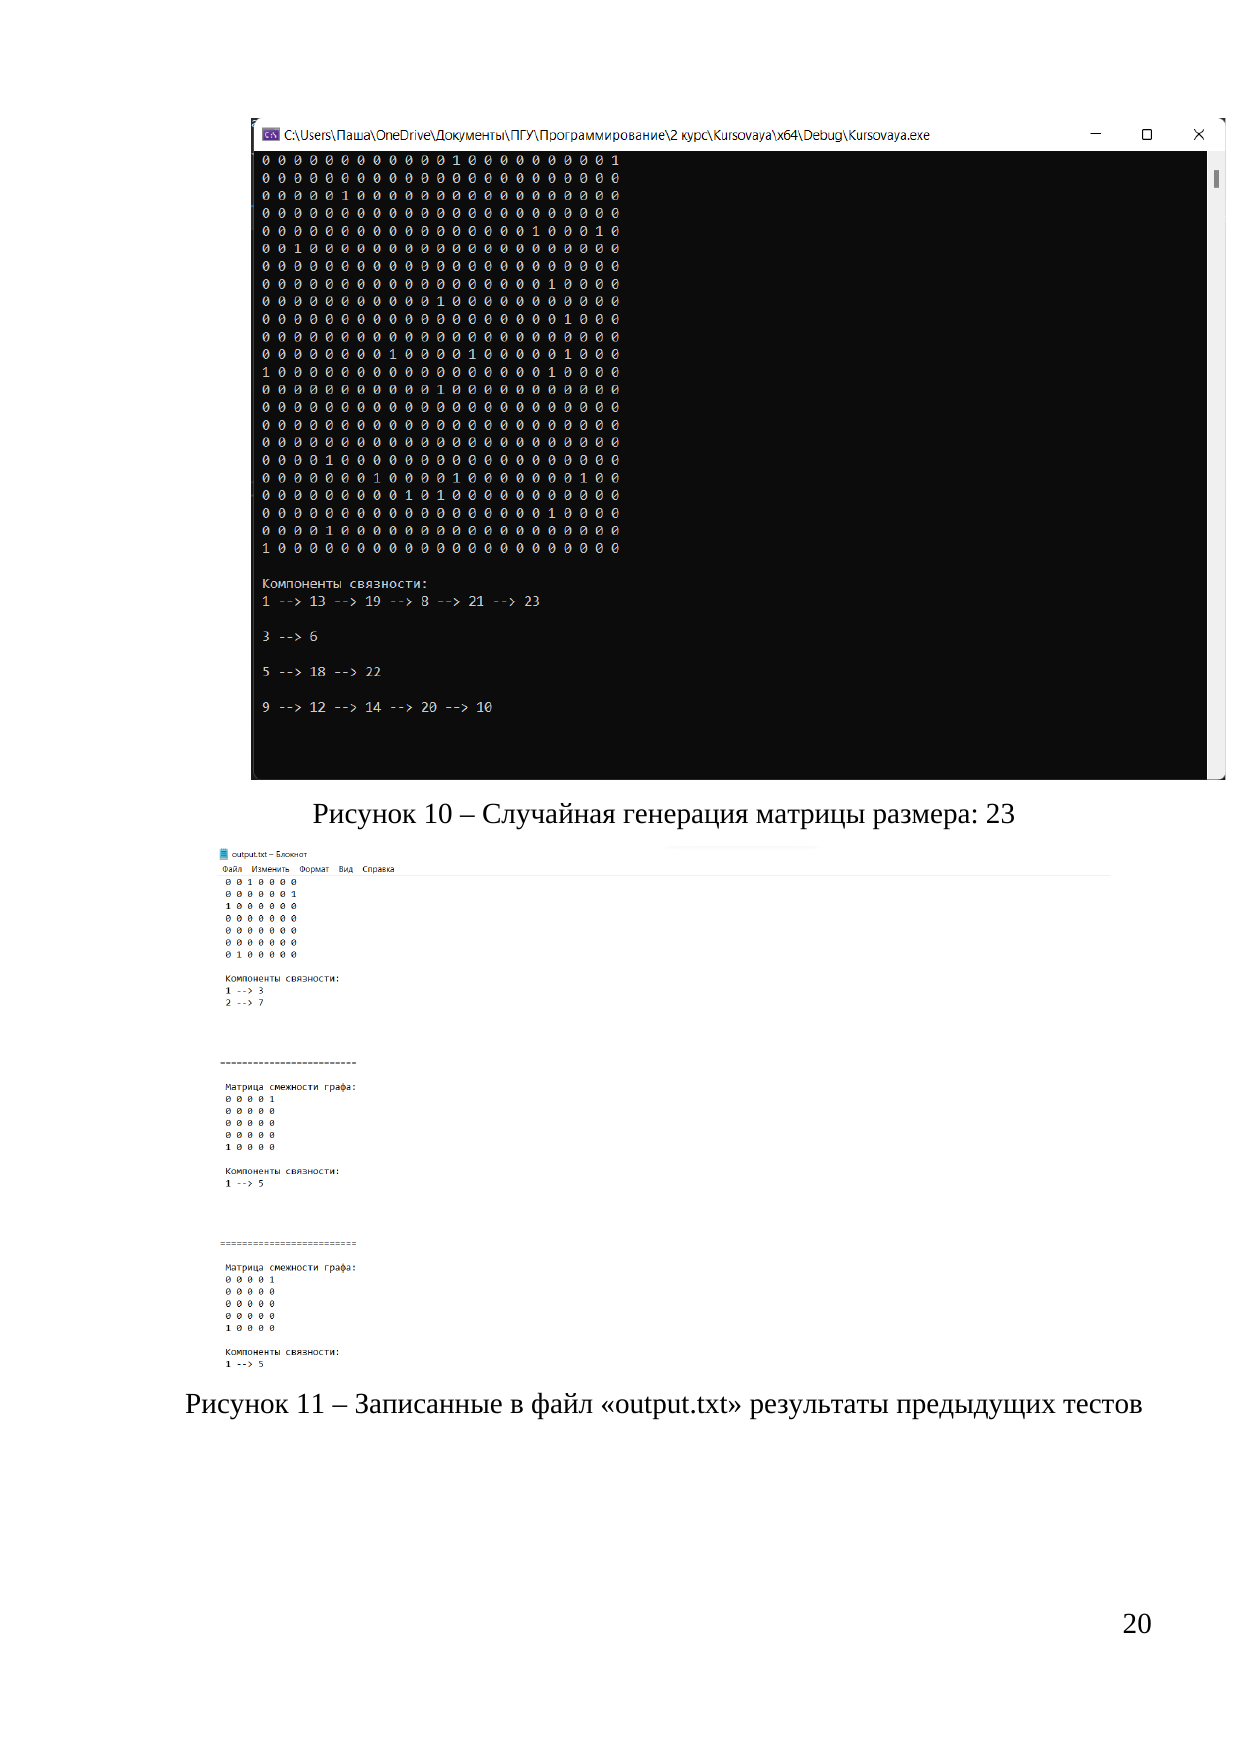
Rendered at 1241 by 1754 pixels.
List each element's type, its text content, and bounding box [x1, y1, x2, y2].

text Рисунок 10 – Случайная генерация матрицы размера: 23 [176, 797, 460, 830]
text Рисунок 11 – Записанные в файл «output.txt» результаты предыдущих тестов [176, 1386, 333, 1419]
text Рисунок 11 – Записанные в файл «output.txt» результаты предыдущих тестов [354, 1386, 1152, 1419]
picture [217, 846, 1111, 1376]
picture [251, 118, 1226, 780]
text Рисунок 10 – Случайная генерация матрицы размера: 23 [482, 797, 1152, 830]
